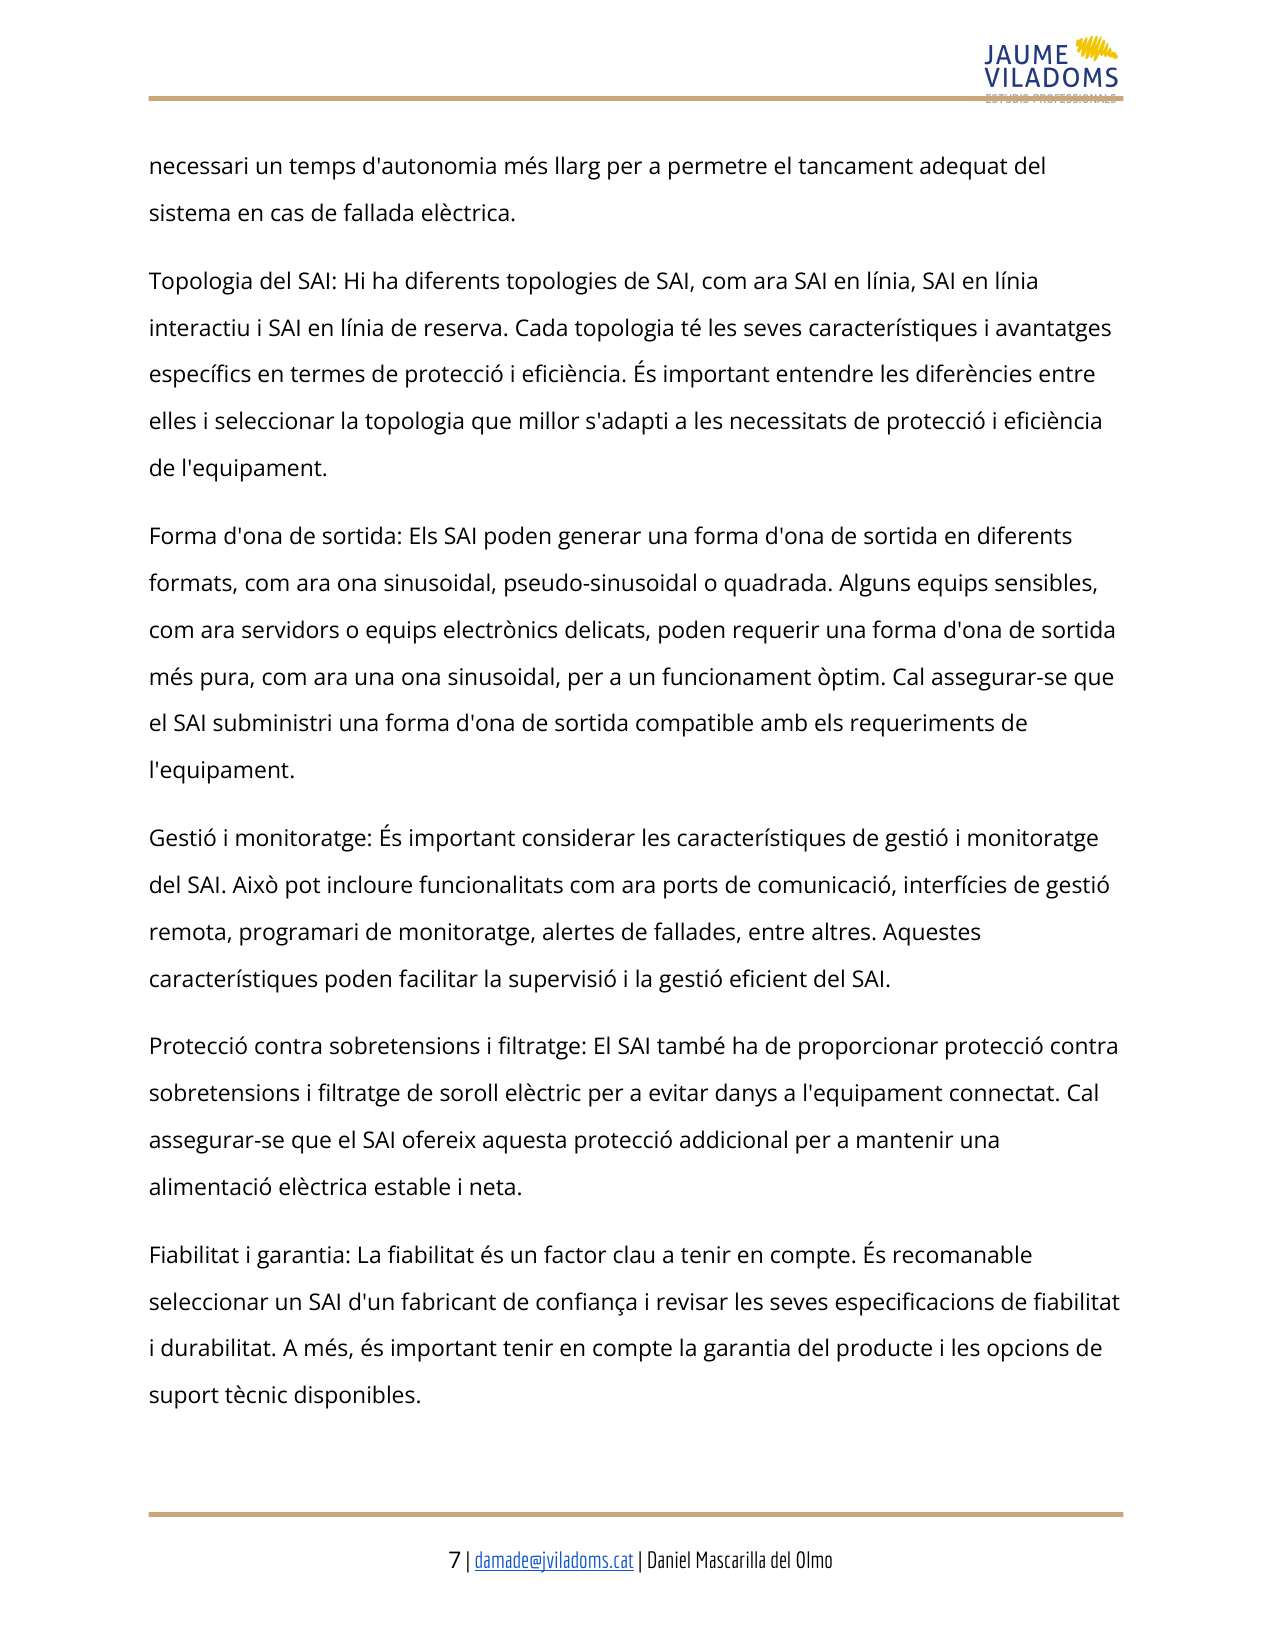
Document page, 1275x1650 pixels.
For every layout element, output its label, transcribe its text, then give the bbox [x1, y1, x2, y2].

text Topologia del SAI: Hi ha diferents topologies de SAI, com ara SAI en línia, SAI en línia interactiu i SAI en línia de reserva. Cada topologia té les seves característiques i avantatges específics en termes de protecció i eficiència. És important entendre les diferències entre elles i seleccionar la topologia que millor s'adapti a les necessitats de protecció i eficiència de l'equipament. [148, 264, 1125, 483]
picture [148, 36, 1125, 107]
text Fiabilitat i garantia: La fiabilitat és un factor clau a tenir en compte. És recomanable seleccionar un SAI d'un fabricant de confiança i revisar les seves especificacions de fiabilitat i durabilitat. A més, és important tenir en compte la garantia del producte i les opcions de suport tècnic disponibles. [148, 1238, 1125, 1410]
text Gestió i monitoratge: És important considerar les característiques de gestió i monitoratge del SAI. Això pot incloure funcionalitats com ara ports de comunicació, interfícies de gestió remota, programari de monitoratge, alertes de fallades, entre altres. Aquestes característiques poden facilitar la supervisió i la gestió eficient del SAI. [148, 822, 1125, 994]
text Forma d'ona de sortida: Els SAI poden generar una forma d'ona de sortida en diferents formats, com ara ona sinusoidal, pseudo-sinusoidal o quadrada. Alguns equips sensibles, com ara servidors o equips electrònics delicats, poden requerir una forma d'ona de sortida més pura, com ara una ona sinusoidal, per a un funcionament òptim. Cal assegurar-se que el SAI subministri una forma d'ona de sortida compatible amb els requeriments de l'equipament. [148, 520, 1125, 785]
picture [148, 1512, 1124, 1517]
text Protecció contra sobretensions i filtratge: El SAI també ha de proporcionar protecció contra sobretensions i filtratge de soroll elèctric per a evitar danys a l'equipament connectat. Cal assegurar-se que el SAI ofereix aquesta protecció addicional per a mantenir una alimentació elèctrica estable i neta. [148, 1030, 1125, 1202]
